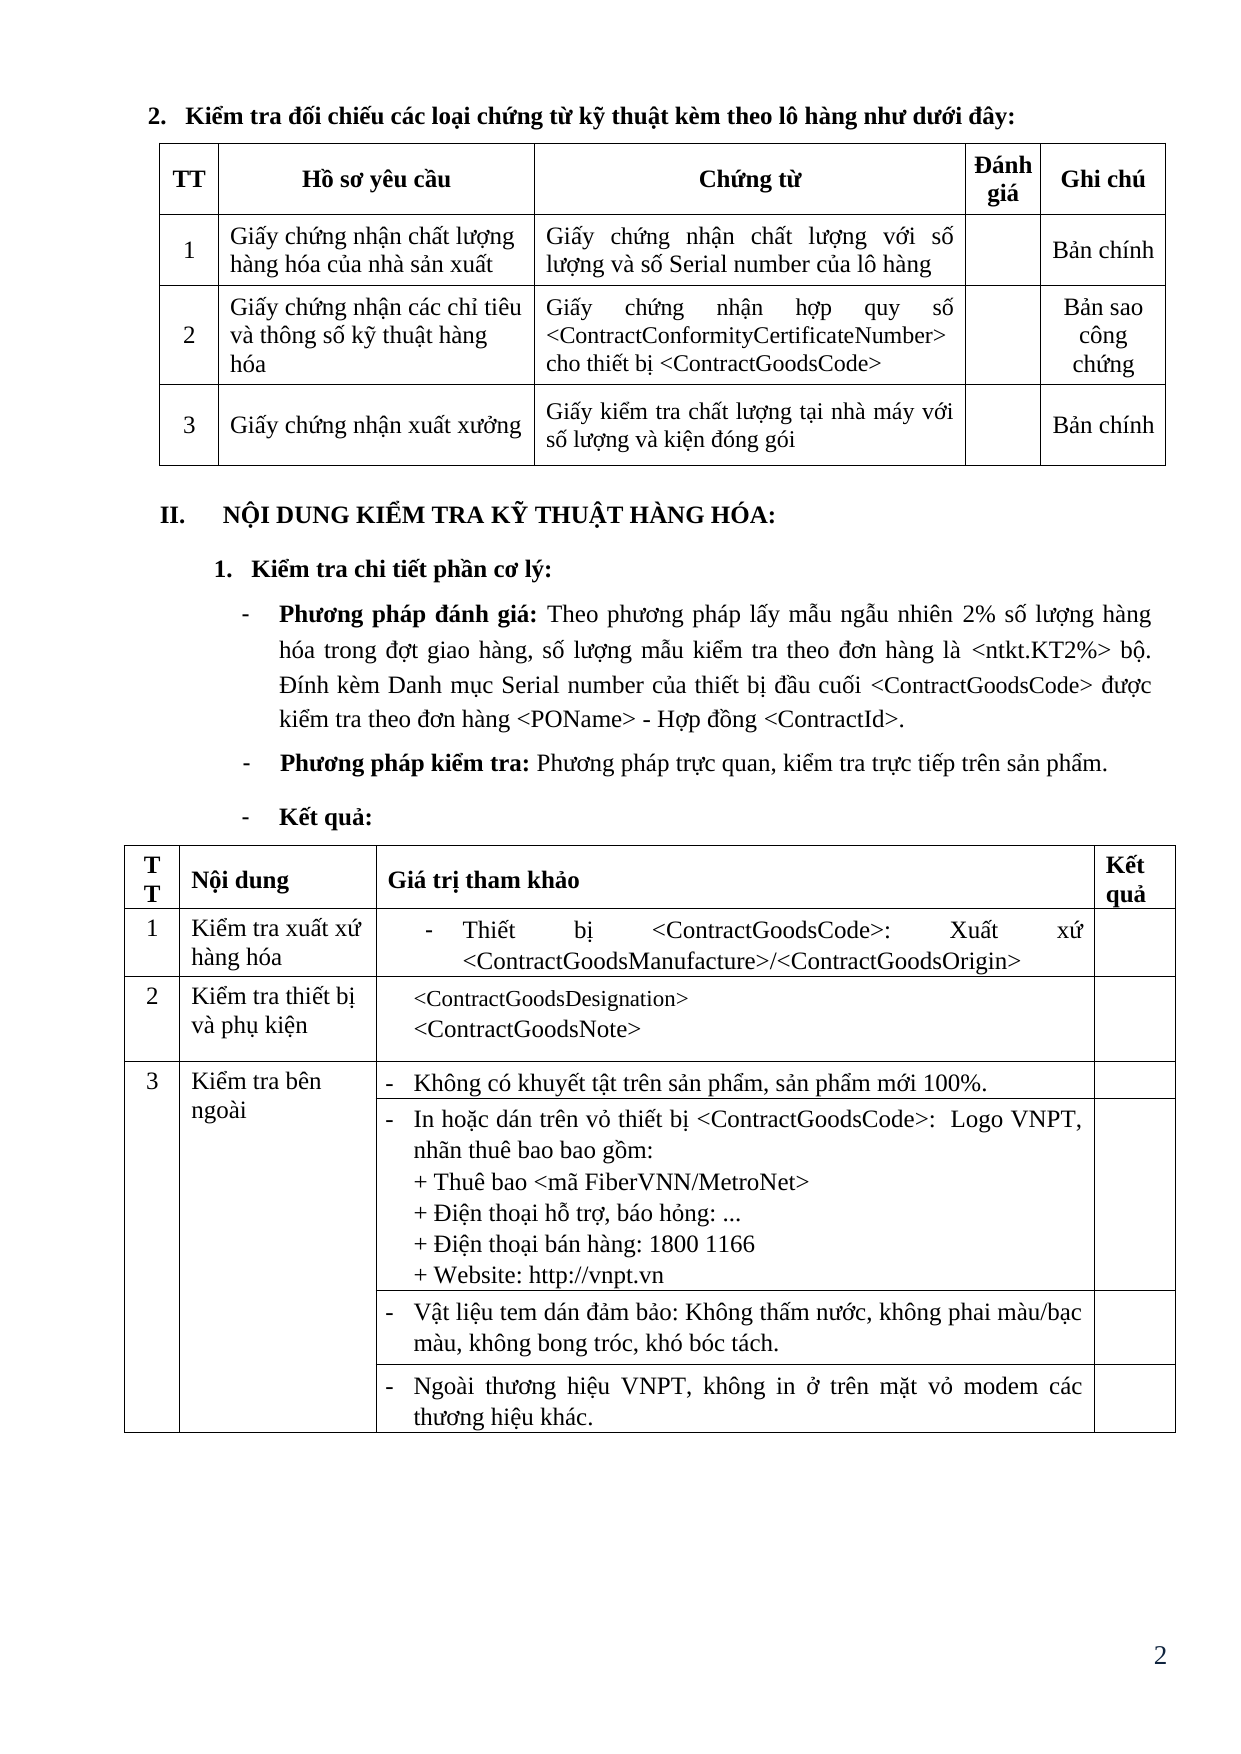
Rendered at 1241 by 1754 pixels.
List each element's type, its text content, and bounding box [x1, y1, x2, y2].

table_cell [1095, 1062, 1175, 1097]
table_header Kết quả [1095, 846, 1175, 908]
table_cell 2 [160, 286, 218, 384]
table_cell 3 [125, 1062, 179, 1432]
table_cell [966, 215, 1040, 284]
table_cell [1095, 1291, 1175, 1364]
table_cell [966, 385, 1040, 465]
table_cell Bản chính [1041, 215, 1165, 284]
table_cell <ContractGoodsDesignation> <ContractGoodsNote> [377, 977, 1094, 1061]
table_cell Giấy chứng nhận các chỉ tiêu và thông số kỹ thuật hàng hóa [219, 286, 534, 384]
table_header Đánh giá [966, 144, 1040, 213]
table_cell Vật liệu tem dán đảm bảo: Không thấm nước, không phai màu/bạc màu, không bong tróc, khó bóc tách. [377, 1291, 1094, 1364]
table_cell Giấy chứng nhận chất lượng với số lượng và số Serial number của lô hàng [535, 215, 965, 284]
table_cell Kiểm tra thiết bị và phụ kiện [180, 977, 376, 1061]
table_cell 1 [125, 909, 179, 976]
list Kết quả: [241, 798, 1152, 832]
list Phương pháp đánh giá: Theo phương pháp lấy mẫu ngẫu nhiên 2% số lượng hàng hóa trong đợt giao hàng, số lượng mẫu kiểm tra theo đơn hàng là <ntkt.KT2%> bộ. Đính kèm Danh mục Serial number của thiết bị đầu cuối <ContractGoodsCode> được kiểm tra theo đơn hàng <POName> - Hợp đồng <ContractId>. [241, 595, 1152, 733]
table_cell [1095, 1365, 1175, 1432]
table_cell Bản chính [1041, 385, 1165, 465]
table_header Giá trị tham khảo [377, 846, 1094, 908]
table_cell Kiểm tra xuất xứ hàng hóa [180, 909, 376, 976]
table_cell Ngoài thương hiệu VNPT, không in ở trên mặt vỏ modem các thương hiệu khác. [377, 1365, 1094, 1432]
table_header Hồ sơ yêu cầu [219, 144, 534, 213]
table_cell 3 [160, 385, 218, 465]
list Phương pháp kiểm tra: Phương pháp trực quan, kiểm tra trực tiếp trên sản phẩm. [242, 745, 1152, 779]
table_cell Bản sao công chứng [1041, 286, 1165, 384]
list 2. Kiểm tra đối chiếu các loại chứng từ kỹ thuật kèm theo lô hàng như dưới đây: [148, 101, 1152, 130]
table_cell Không có khuyết tật trên sản phẩm, sản phẩm mới 100%. [377, 1062, 1094, 1097]
table_cell 2 [125, 977, 179, 1061]
table_cell [1095, 909, 1175, 976]
table_cell Giấy chứng nhận hợp quy số <ContractConformityCertificateNumber> cho thiết bị <ContractGoodsCode> [535, 286, 965, 384]
table_cell [1095, 1099, 1175, 1290]
table_header TT [125, 846, 179, 908]
table_cell [1095, 977, 1175, 1061]
table_header TT [160, 144, 218, 213]
table_cell 1 [160, 215, 218, 284]
list NỘI DUNG KIỂM TRA KỸ THUẬT HÀNG HÓA: [185, 500, 1152, 529]
table_header Chứng từ [535, 144, 965, 213]
table_cell Thiết bị <ContractGoodsCode>: Xuất xứ <ContractGoodsManufacture>/<ContractGoodsOrigin> [377, 909, 1094, 976]
table_cell Giấy chứng nhận chất lượng hàng hóa của nhà sản xuất [219, 215, 534, 284]
list Kiểm tra chi tiết phần cơ lý: [214, 554, 1152, 583]
table_cell Giấy kiểm tra chất lượng tại nhà máy với số lượng và kiện đóng gói [535, 385, 965, 465]
table_cell [966, 286, 1040, 384]
table_header Nội dung [180, 846, 376, 908]
table_cell Kiểm tra bên ngoài [180, 1062, 376, 1432]
table_header Ghi chú [1041, 144, 1165, 213]
table_cell In hoặc dán trên vỏ thiết bị <ContractGoodsCode>: Logo VNPT, nhãn thuê bao bao gồm: + Thuê bao <mã FiberVNN/MetroNet> + Điện thoại hỗ trợ, báo hỏng: ... + Điện thoại bán hàng: 1800 1166 + Website: http://vnpt.vn [377, 1099, 1094, 1290]
table_cell Giấy chứng nhận xuất xưởng [219, 385, 534, 465]
